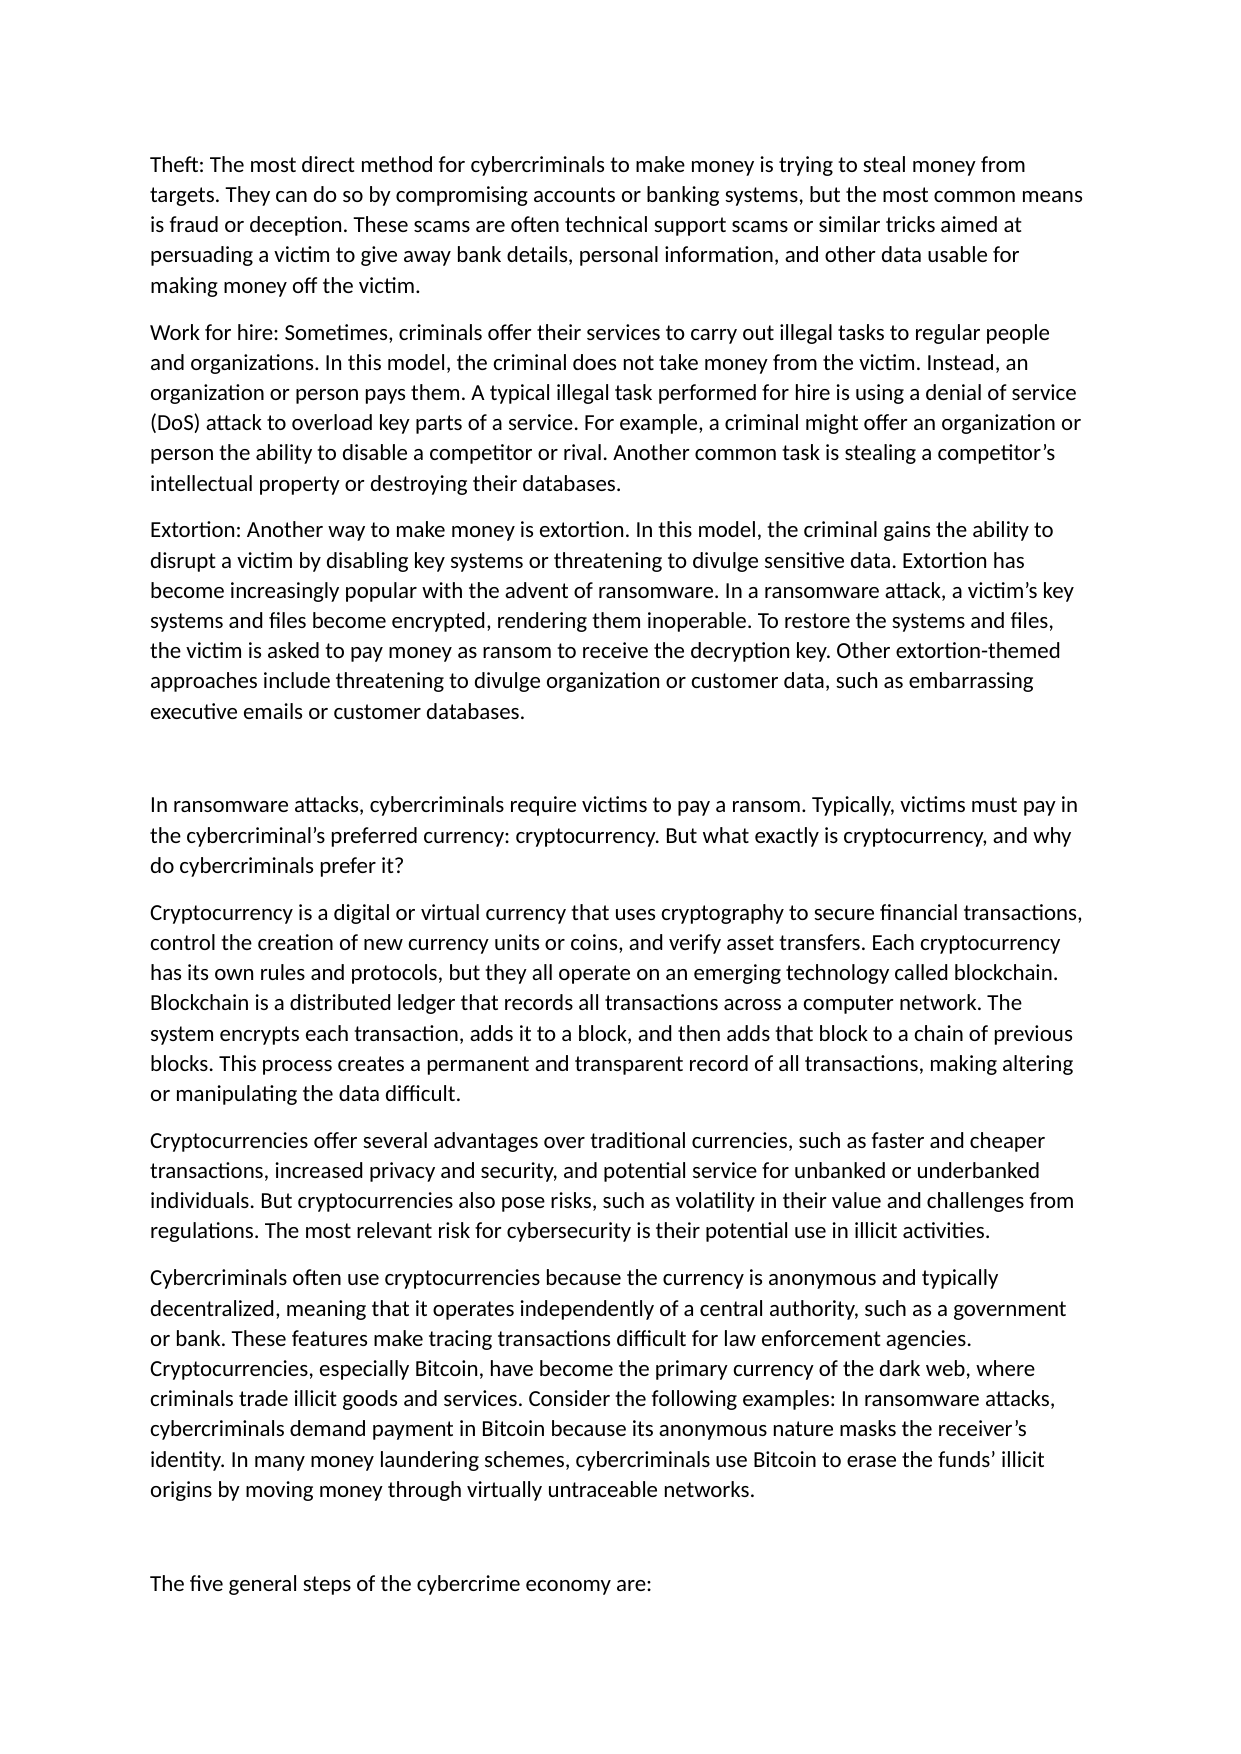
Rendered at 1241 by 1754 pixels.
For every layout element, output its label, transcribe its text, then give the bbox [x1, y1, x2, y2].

text Cryptocurrencies offer several advantages over traditional currencies, such as faster and cheaper transactions, increased privacy and security, and potential service for unbanked or underbanked individuals. But cryptocurrencies also pose risks, such as volatility in their value and challenges from regulations. The most relevant risk for cybersecurity is their potential use in illicit activities. [150, 1126, 1090, 1245]
text Theft: The most direct method for cybercriminals to make money is trying to steal money from targets. They can do so by compromising accounts or banking systems, but the most common means is fraud or deception. These scams are often technical support scams or similar tricks aimed at persuading a victim to give away bank details, personal information, and other data usable for making money off the victim. [150, 150, 1090, 299]
text Work for hire: Sometimes, criminals offer their services to carry out illegal tasks to regular people and organizations. In this model, the criminal does not take money from the victim. Instead, an organization or person pays them. A typical illegal task performed for hire is using a denial of service (DoS) attack to overload key parts of a service. For example, a criminal might offer an organization or person the ability to disable a competitor or rival. Another common task is stealing a competitor’s intellectual property or destroying their databases. [150, 318, 1090, 497]
text In ransomware attacks, cybercriminals require victims to pay a ransom. Typically, victims must pay in the cybercriminal’s preferred currency: cryptocurrency. But what exactly is cryptocurrency, and why do cybercriminals prefer it? [150, 791, 1090, 879]
text Cybercriminals often use cryptocurrencies because the currency is anonymous and typically decentralized, meaning that it operates independently of a central authority, such as a government or bank. These features make tracing transactions difficult for law enforcement agencies. Cryptocurrencies, especially Bitcoin, have become the primary currency of the dark web, where criminals trade illicit goods and services. Consider the following examples: In ransomware attacks, cybercriminals demand payment in Bitcoin because its anonymous nature masks the receiver’s identity. In many money laundering schemes, cybercriminals use Bitcoin to erase the funds’ illicit origins by moving money through virtually untraceable networks. [150, 1263, 1090, 1503]
text Cryptocurrency is a digital or virtual currency that uses cryptography to secure financial transactions, control the creation of new currency units or coins, and verify asset transfers. Each cryptocurrency has its own rules and protocols, but they all operate on an emerging technology called blockchain. Blockchain is a distributed ledger that records all transactions across a computer network. The system encrypts each transaction, adds it to a block, and then adds that block to a chain of previous blocks. This process creates a permanent and transparent record of all transactions, making altering or manipulating the data difficult. [150, 898, 1090, 1107]
text The five general steps of the cybercrime economy are: [150, 1569, 1090, 1597]
text Extortion: Another way to make money is extortion. In this model, the criminal gains the ability to disrupt a victim by disabling key systems or threatening to divulge sensitive data. Extortion has become increasingly popular with the advent of ransomware. In a ransomware attack, a victim’s key systems and files become encrypted, rendering them inoperable. To restore the systems and files, the victim is asked to pay money as ransom to receive the decryption key. Other extortion-themed approaches include threatening to divulge organization or customer data, such as embarrassing executive emails or customer databases. [150, 516, 1090, 725]
